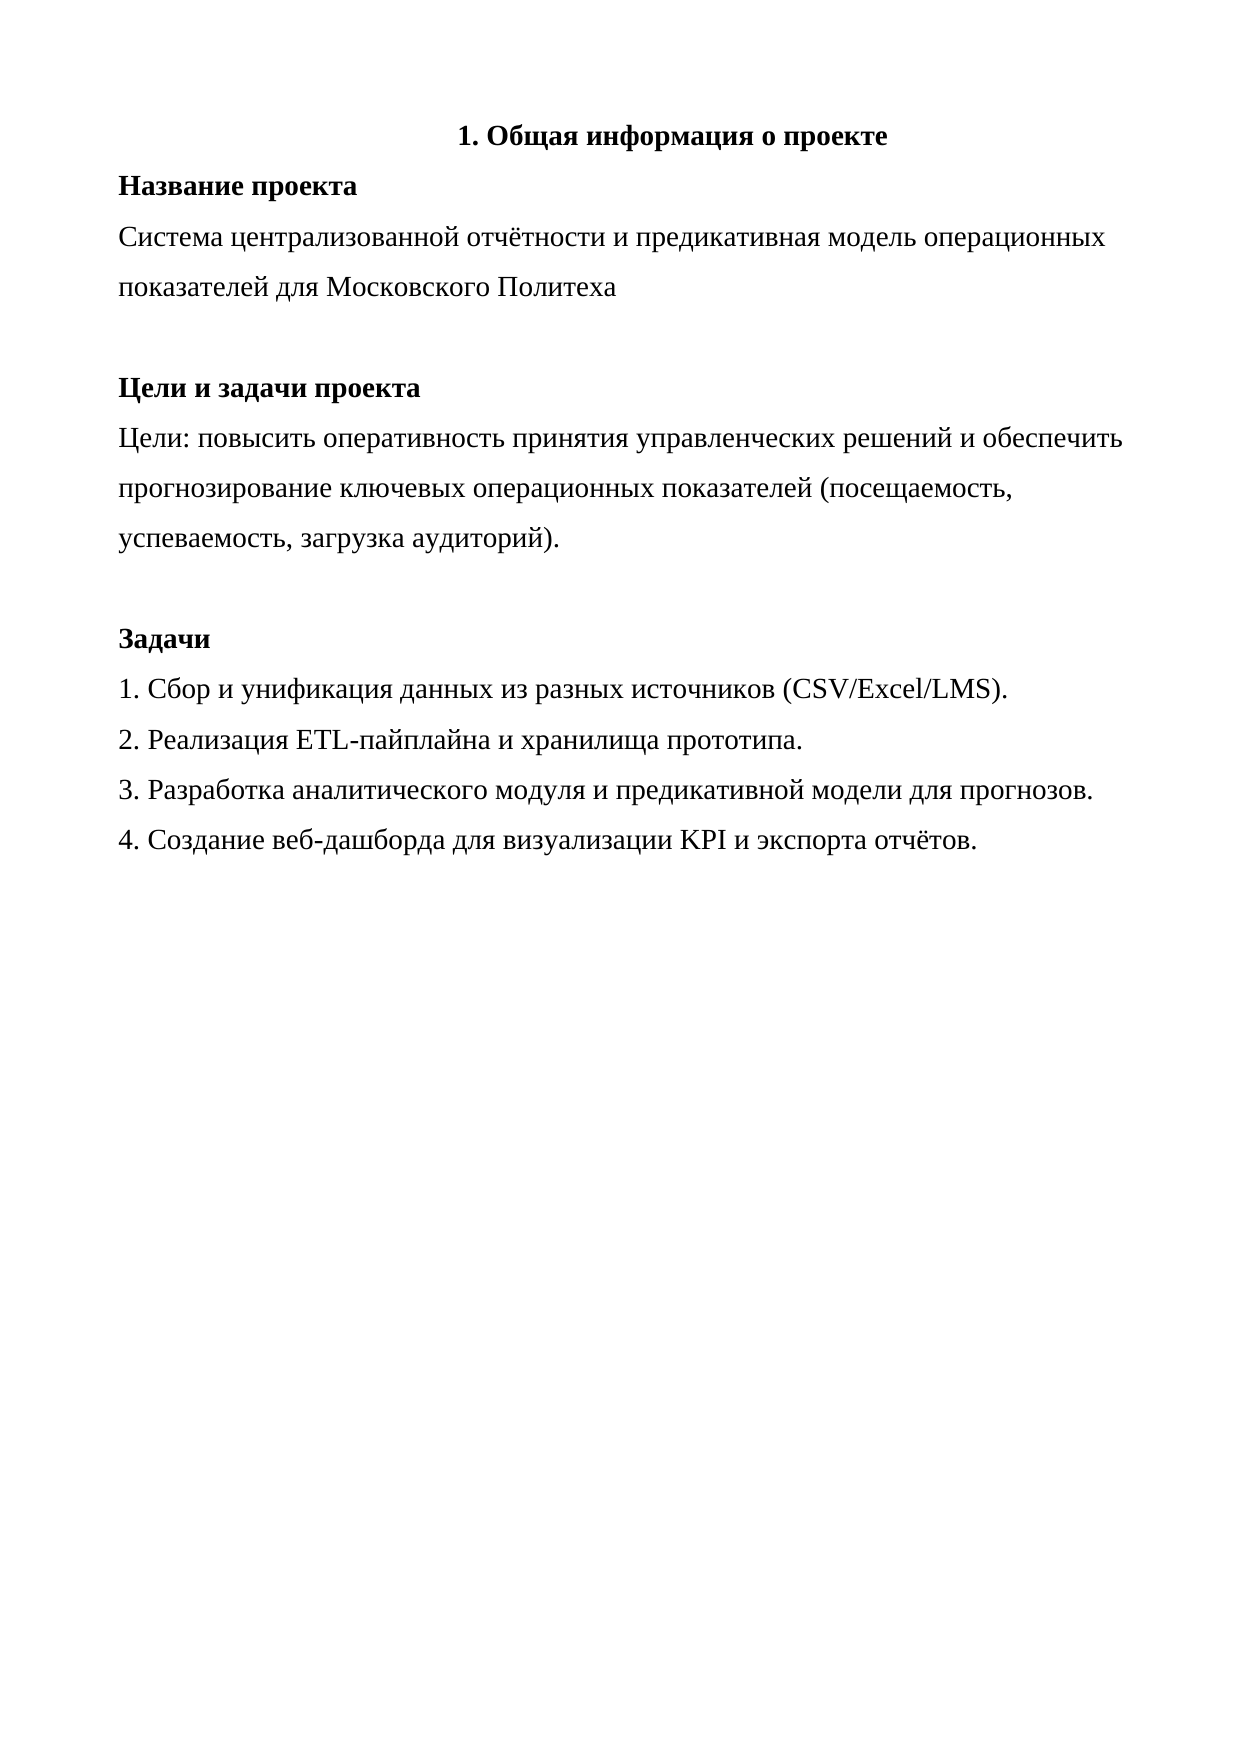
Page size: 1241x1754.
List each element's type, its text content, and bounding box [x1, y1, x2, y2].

text Система централизованной отчётности и предикативная модель операционных показателей для Московского Политеха [118, 219, 1152, 303]
list 1. Общая информация о проекте [193, 118, 1152, 152]
text Название проекта [118, 168, 1152, 202]
text 1. Сбор и унификация данных из разных источников (CSV/Excel/LMS). [118, 672, 1152, 705]
text 4. Создание веб-дашборда для визуализации KPI и экспорта отчётов. [118, 822, 1152, 856]
text Цели: повысить оперативность принятия управленческих решений и обеспечить прогнозирование ключевых операционных показателей (посещаемость, успеваемость, загрузка аудиторий). [118, 420, 1152, 554]
text 3. Разработка аналитического модуля и предикативной модели для прогнозов. [118, 772, 1152, 806]
text 2. Реализация ETL-пайплайна и хранилища прототипа. [118, 722, 1152, 755]
text Задачи [118, 621, 1152, 655]
text Цели и задачи проекта [118, 370, 1152, 403]
